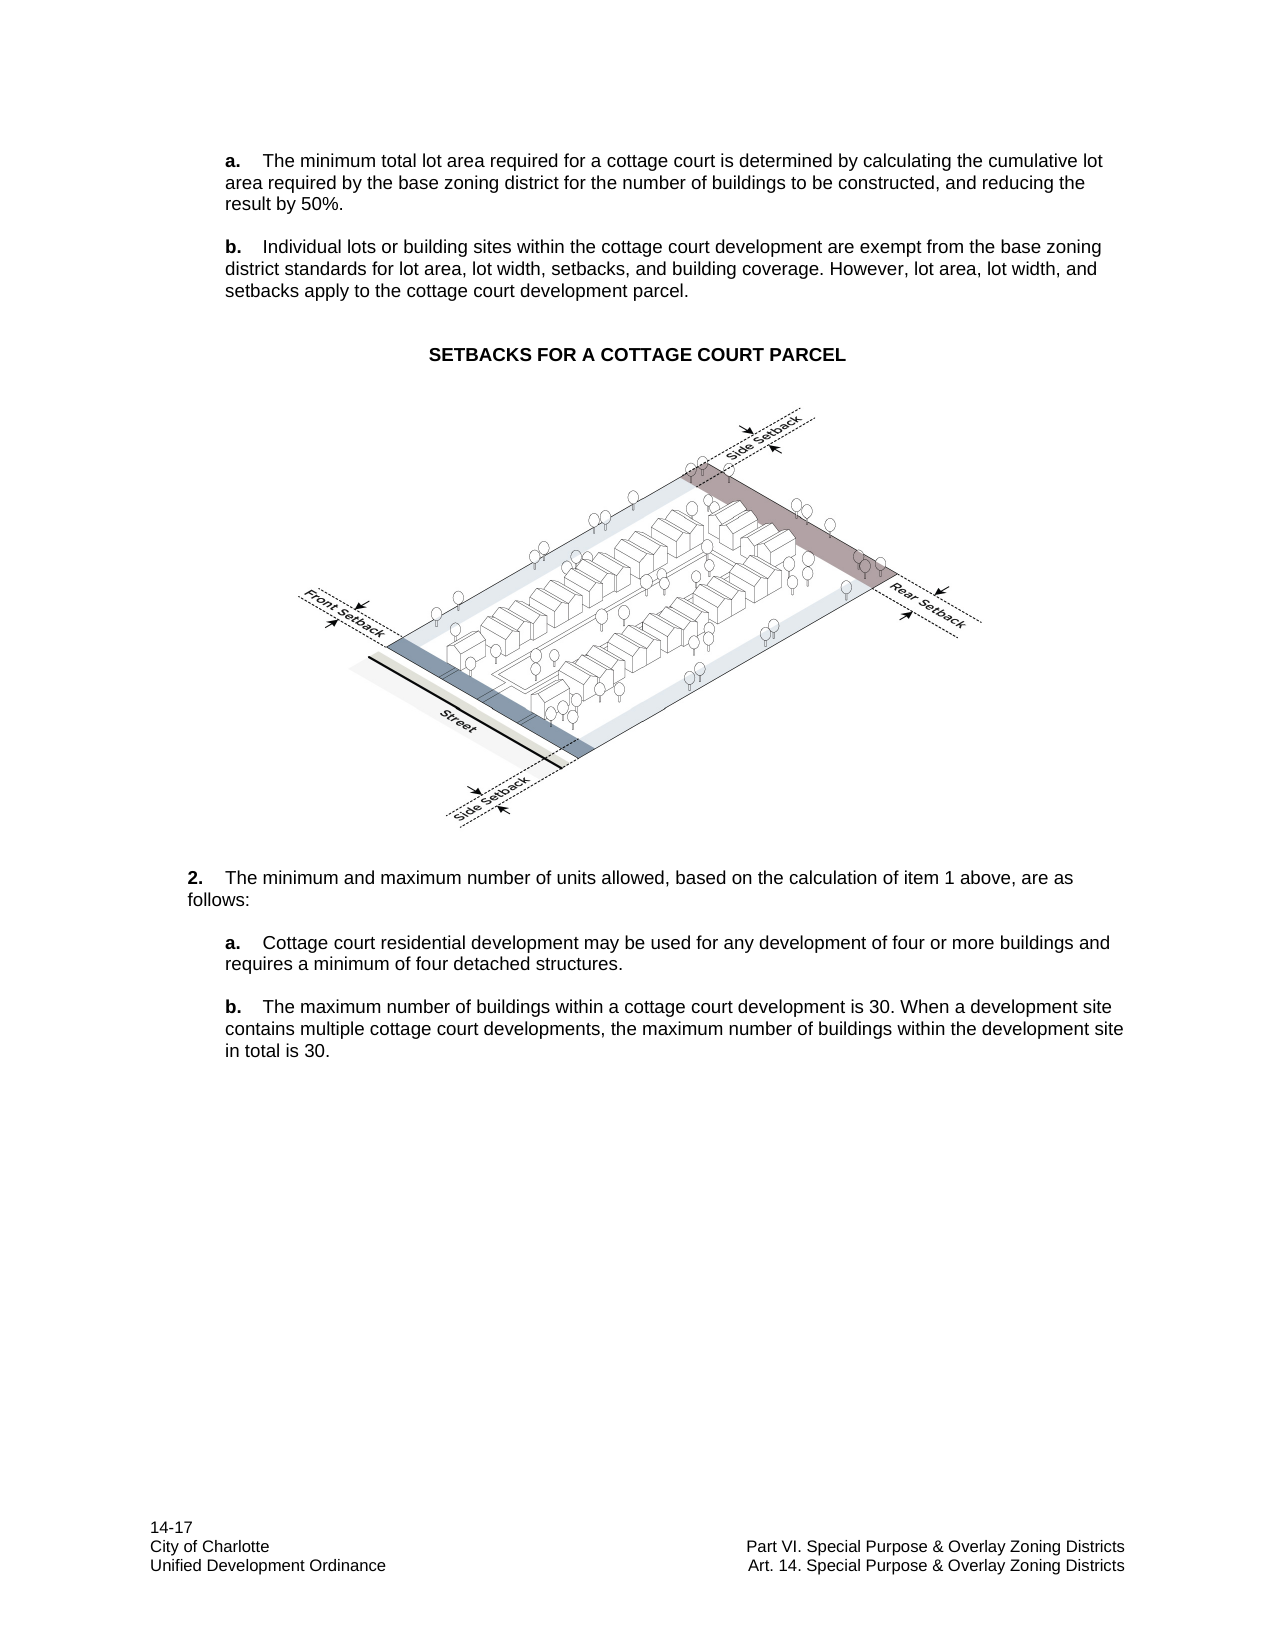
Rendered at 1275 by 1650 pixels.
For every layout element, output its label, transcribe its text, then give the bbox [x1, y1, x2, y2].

picture [267, 378, 1018, 846]
text 2. The minimum and maximum number of units allowed, based on the calculation of item 1 above, are as follows: [187, 867, 1125, 910]
text SETBACKS FOR A COTTAGE COURT PARCEL [150, 344, 1125, 366]
text b. Individual lots or building sites within the cottage court development are exempt from the base zoning district standards for lot area, lot width, setbacks, and building coverage. However, lot area, lot width, and setbacks apply to the cottage court development parcel. [225, 236, 1125, 301]
text a. The minimum total lot area required for a cottage court is determined by calculating the cumulative lot area required by the base zoning district for the number of buildings to be constructed, and reducing the result by 50%. [225, 150, 1125, 215]
text a. Cottage court residential development may be used for any development of four or more buildings and requires a minimum of four detached structures. [225, 932, 1125, 975]
text b. The maximum number of buildings within a cottage court development is 30. When a development site contains multiple cottage court developments, the maximum number of buildings within the development site in total is 30. [225, 996, 1125, 1061]
